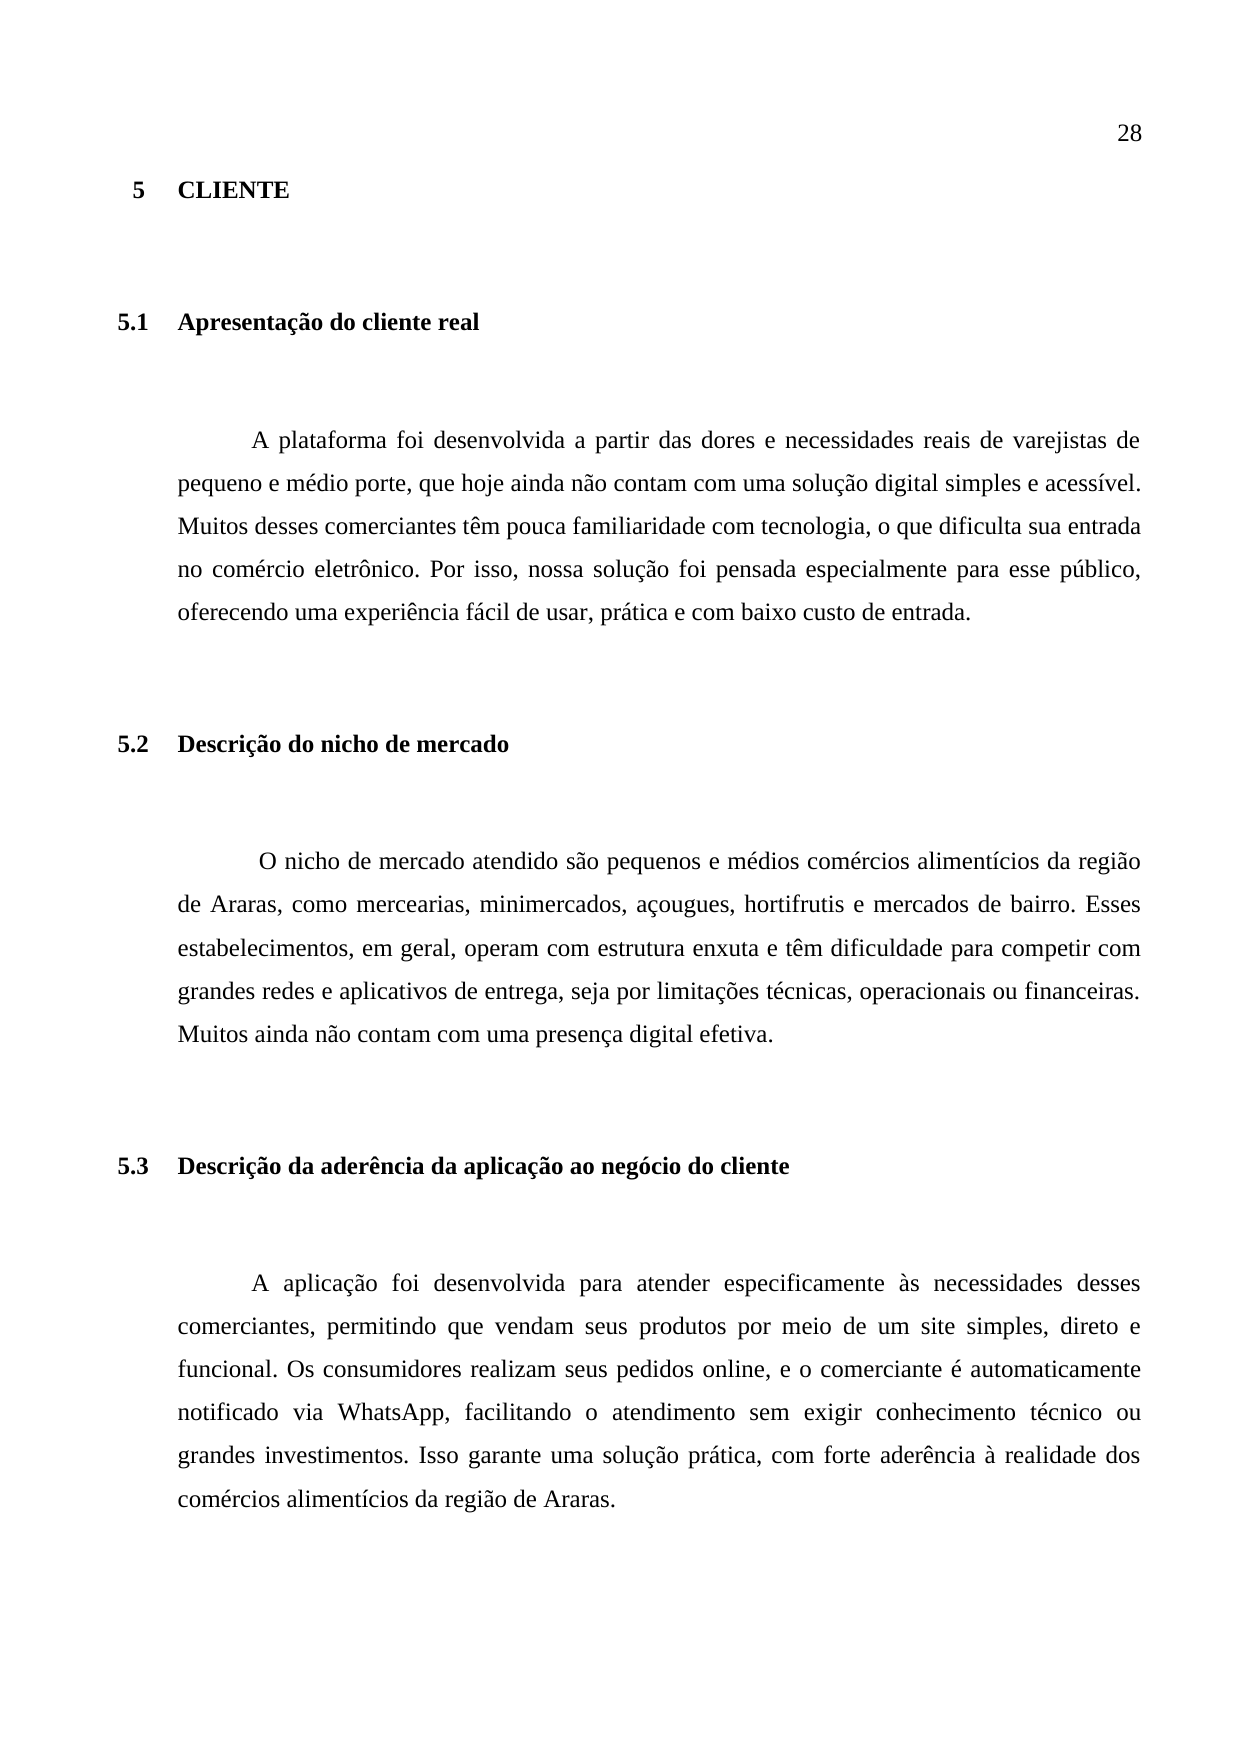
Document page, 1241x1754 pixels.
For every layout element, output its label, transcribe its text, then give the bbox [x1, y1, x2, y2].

text O nicho de mercado atendido são pequenos e médios comércios alimentícios da região de Araras, como mercearias, minimercados, açougues, hortifrutis e mercados de bairro. Esses estabelecimentos, em geral, operam com estrutura enxuta e têm dificuldade para competir com grandes redes e aplicativos de entrega, seja por limitações técnicas, operacionais ou financeiras. Muitos ainda não contam com uma presença digital efetiva. [177, 846, 1142, 1048]
subtitle Descrição da aderência da aplicação ao negócio do cliente [117, 1151, 1142, 1179]
subtitle Descrição do nicho de mercado [117, 729, 1142, 758]
text A plataforma foi desenvolvida a partir das dores e necessidades reais de varejistas de pequeno e médio porte, que hoje ainda não contam com uma solução digital simples e acessível. Muitos desses comerciantes têm pouca familiaridade com tecnologia, o que dificulta sua entrada no comércio eletrônico. Por isso, nossa solução foi pensada especialmente para esse público, oferecendo uma experiência fácil de usar, prática e com baixo custo de entrada. [177, 425, 1142, 626]
text A aplicação foi desenvolvida para atender especificamente às necessidades desses comerciantes, permitindo que vendam seus produtos por meio de um site simples, direto e funcional. Os consumidores realizam seus pedidos online, e o comerciante é automaticamente notificado via WhatsApp, facilitando o atendimento sem exigir conhecimento técnico ou grandes investimentos. Isso garante uma solução prática, com forte aderência à realidade dos comércios alimentícios da região de Araras. [177, 1268, 1142, 1512]
subtitle Cliente [132, 176, 1142, 204]
subtitle Apresentação do cliente real [117, 307, 1142, 336]
